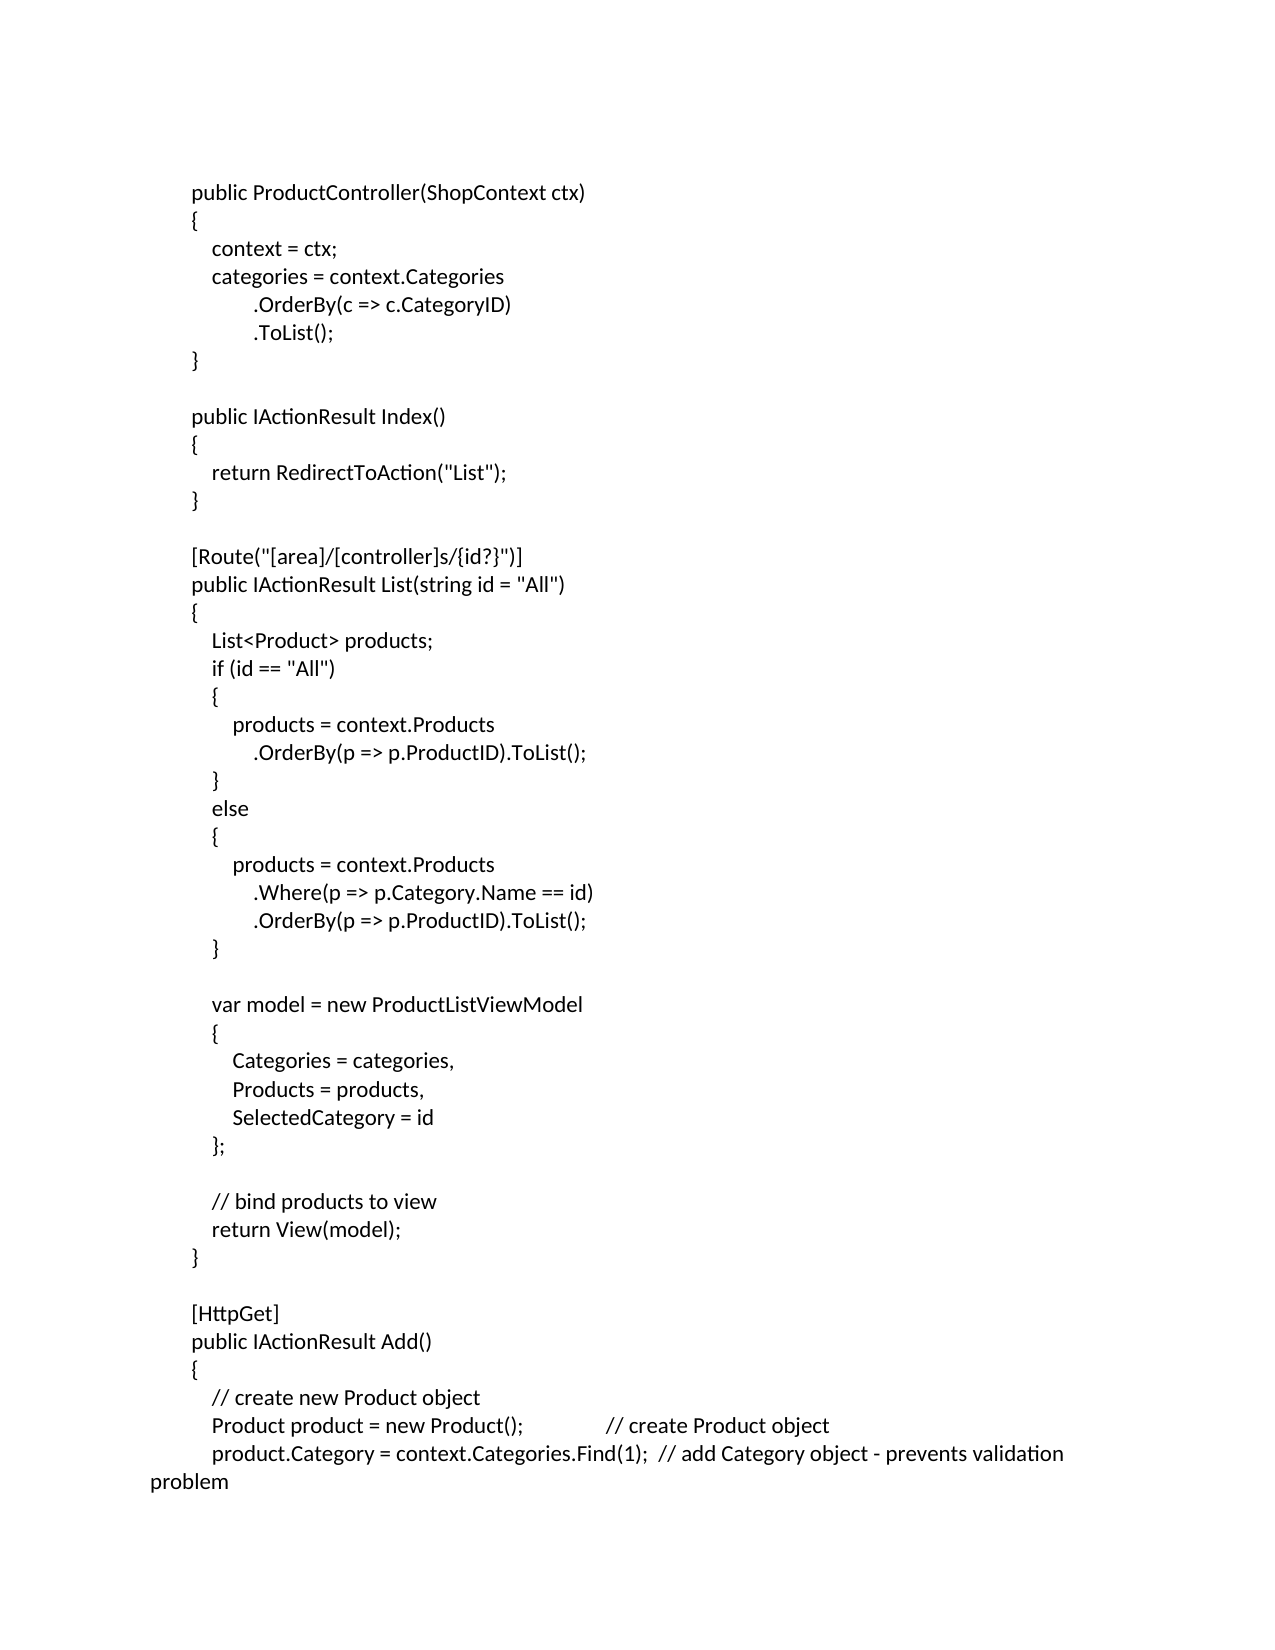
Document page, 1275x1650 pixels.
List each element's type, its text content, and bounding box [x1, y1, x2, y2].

text public IActionResult Index() [150, 402, 1125, 430]
text [Route("[area]/[controller]s/{id?}")] [150, 542, 1125, 570]
text else [150, 794, 1125, 822]
text { [150, 598, 1125, 626]
text } [150, 766, 1125, 794]
text .Where(p => p.Category.Name == id) [150, 878, 1125, 907]
text context = ctx; [150, 234, 1125, 262]
text categories = context.Categories [150, 262, 1125, 290]
text } [150, 934, 1125, 963]
text { [150, 682, 1125, 710]
text { [150, 430, 1125, 458]
text } [150, 486, 1125, 514]
text { [150, 1355, 1125, 1383]
text return RedirectToAction("List"); [150, 458, 1125, 486]
text .OrderBy(p => p.ProductID).ToList(); [150, 907, 1125, 934]
text .OrderBy(p => p.ProductID).ToList(); [150, 738, 1125, 766]
text [HttpGet] [150, 1299, 1125, 1327]
text } [150, 346, 1125, 374]
text return View(model); [150, 1215, 1125, 1243]
text Products = products, [150, 1075, 1125, 1103]
text }; [150, 1131, 1125, 1159]
text .OrderBy(c => c.CategoryID) [150, 290, 1125, 318]
text { [150, 822, 1125, 851]
text { [150, 1019, 1125, 1047]
text // create new Product object [150, 1383, 1125, 1411]
text public IActionResult Add() [150, 1327, 1125, 1355]
text // bind products to view [150, 1187, 1125, 1215]
text Product product = new Product(); // create Product object [150, 1411, 1125, 1439]
text products = context.Products [150, 851, 1125, 878]
text if (id == "All") [150, 654, 1125, 682]
text .ToList(); [150, 318, 1125, 346]
text { [150, 206, 1125, 234]
text SelectedCategory = id [150, 1103, 1125, 1131]
text Categories = categories, [150, 1047, 1125, 1075]
text List<Product> products; [150, 626, 1125, 654]
text public IActionResult List(string id = "All") [150, 570, 1125, 598]
text var model = new ProductListViewModel [150, 991, 1125, 1019]
text } [150, 1243, 1125, 1271]
text public ProductController(ShopContext ctx) [150, 178, 1125, 206]
text product.Category = context.Categories.Find(1); // add Category object - prevents validation problem [150, 1439, 1125, 1495]
text products = context.Products [150, 710, 1125, 738]
